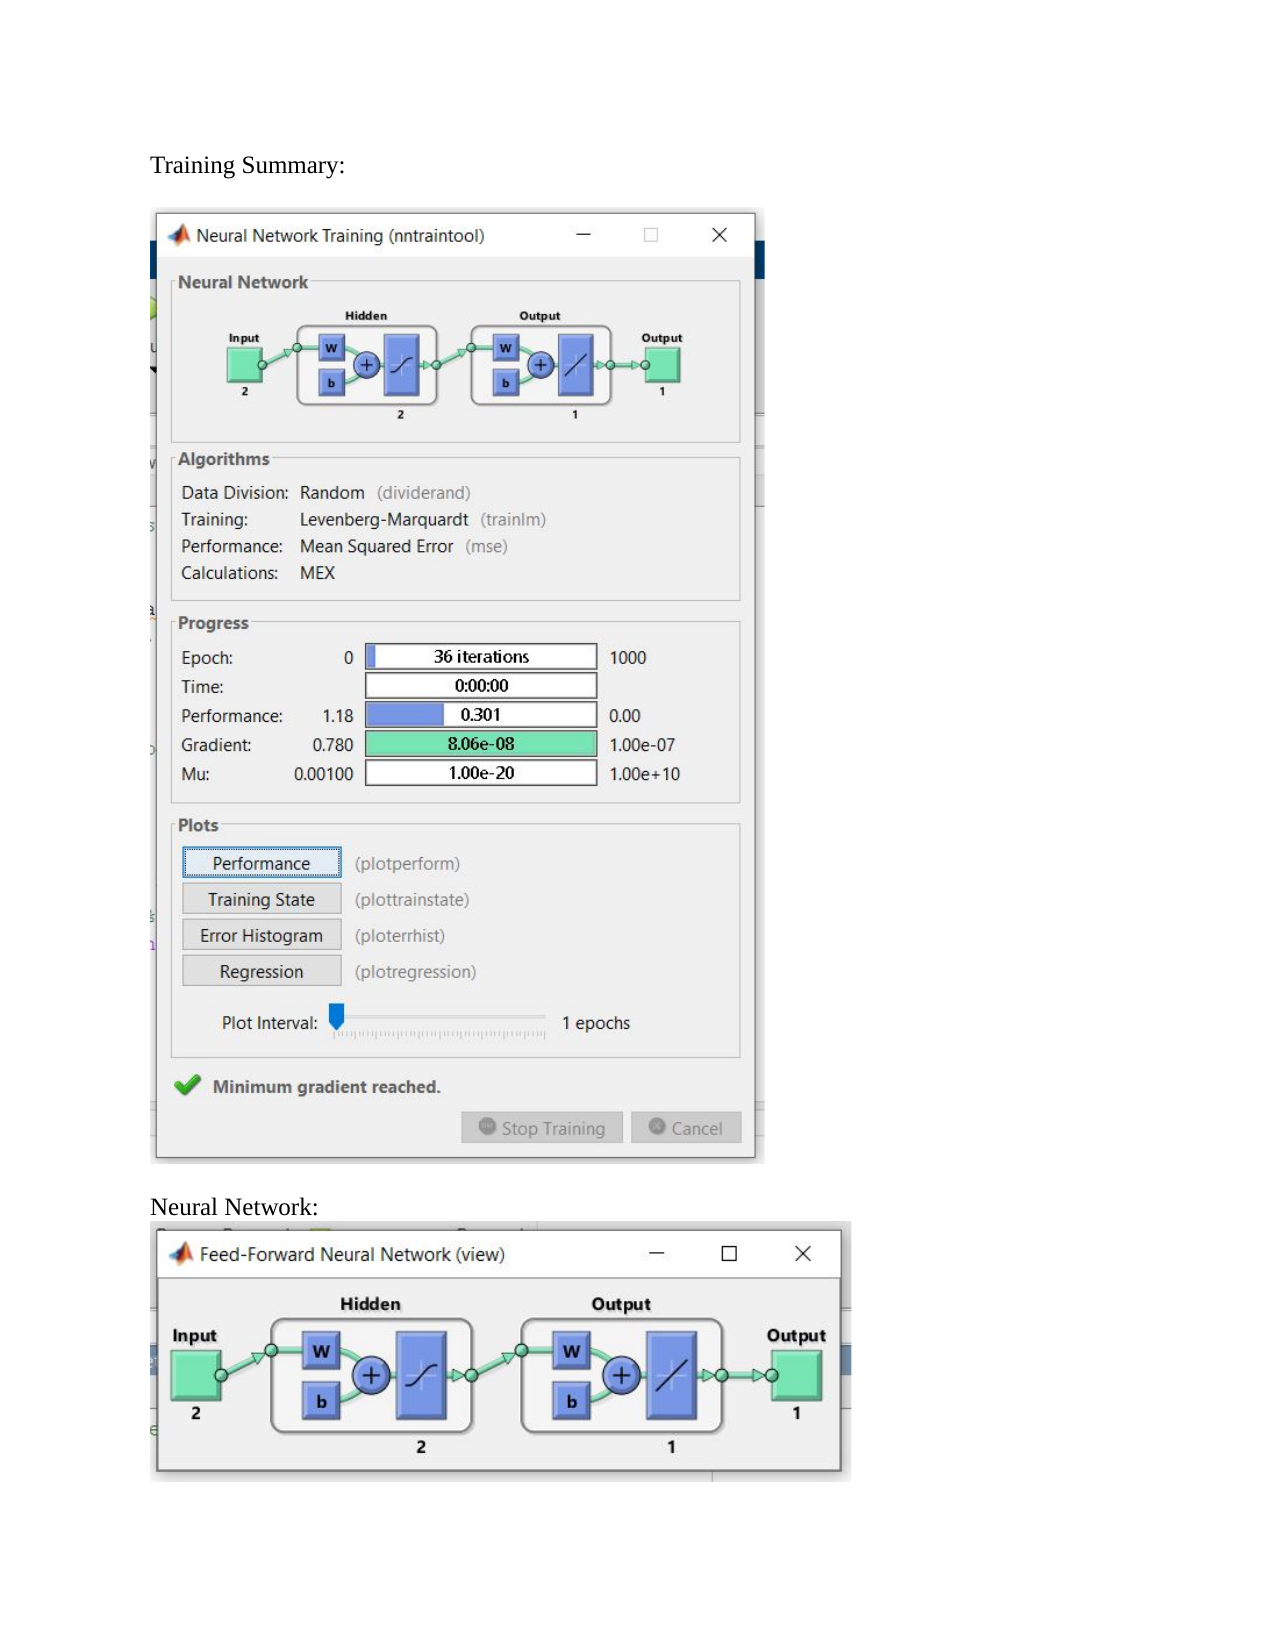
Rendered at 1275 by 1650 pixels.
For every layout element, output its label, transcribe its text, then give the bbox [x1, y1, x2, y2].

text Neural Network: [150, 1192, 1125, 1221]
picture [150, 207, 765, 1164]
picture [150, 1221, 852, 1482]
text Training Summary: [150, 150, 1125, 179]
